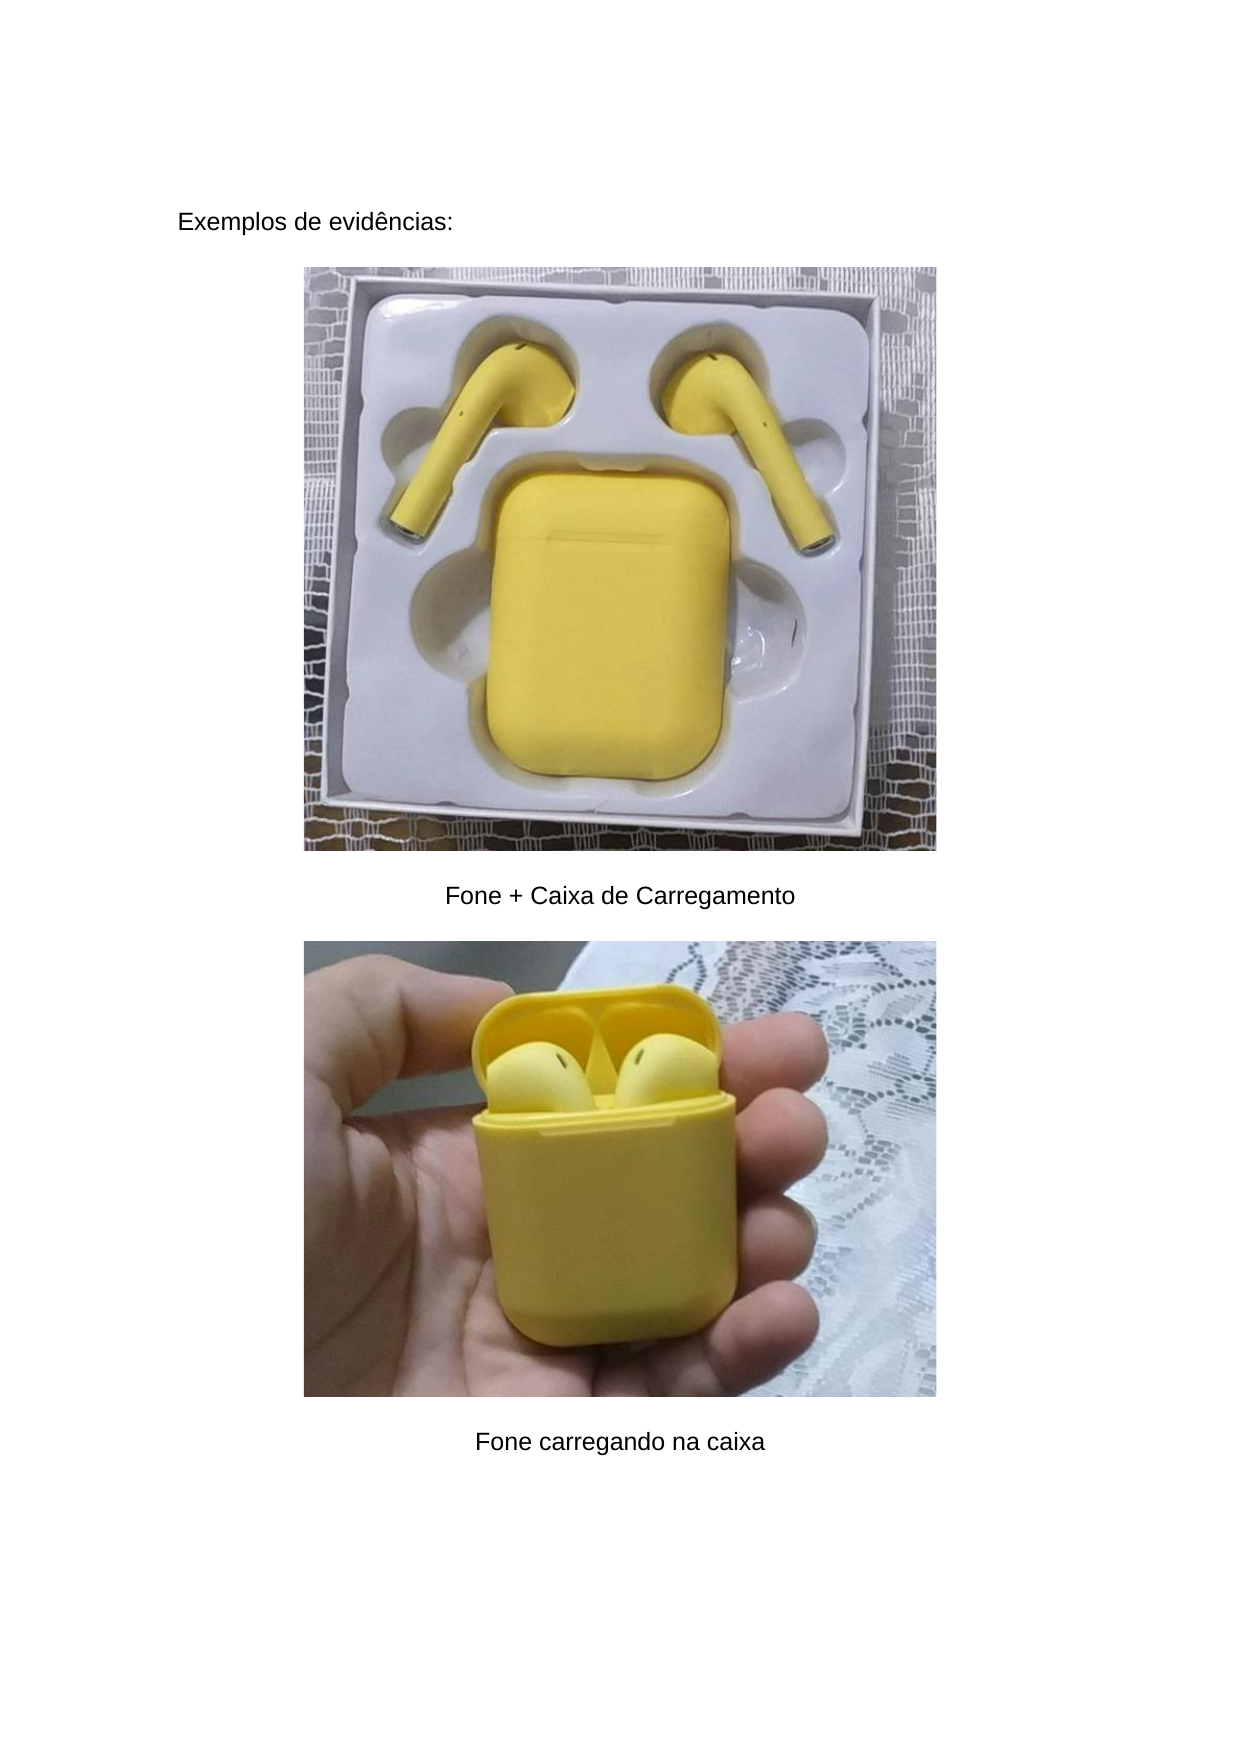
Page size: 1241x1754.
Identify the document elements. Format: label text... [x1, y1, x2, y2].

text Fone + Caixa de Carregamento [177, 881, 1063, 910]
text Fone carregando na caixa [177, 1427, 1063, 1456]
text Exemplos de evidências: [177, 207, 1063, 236]
